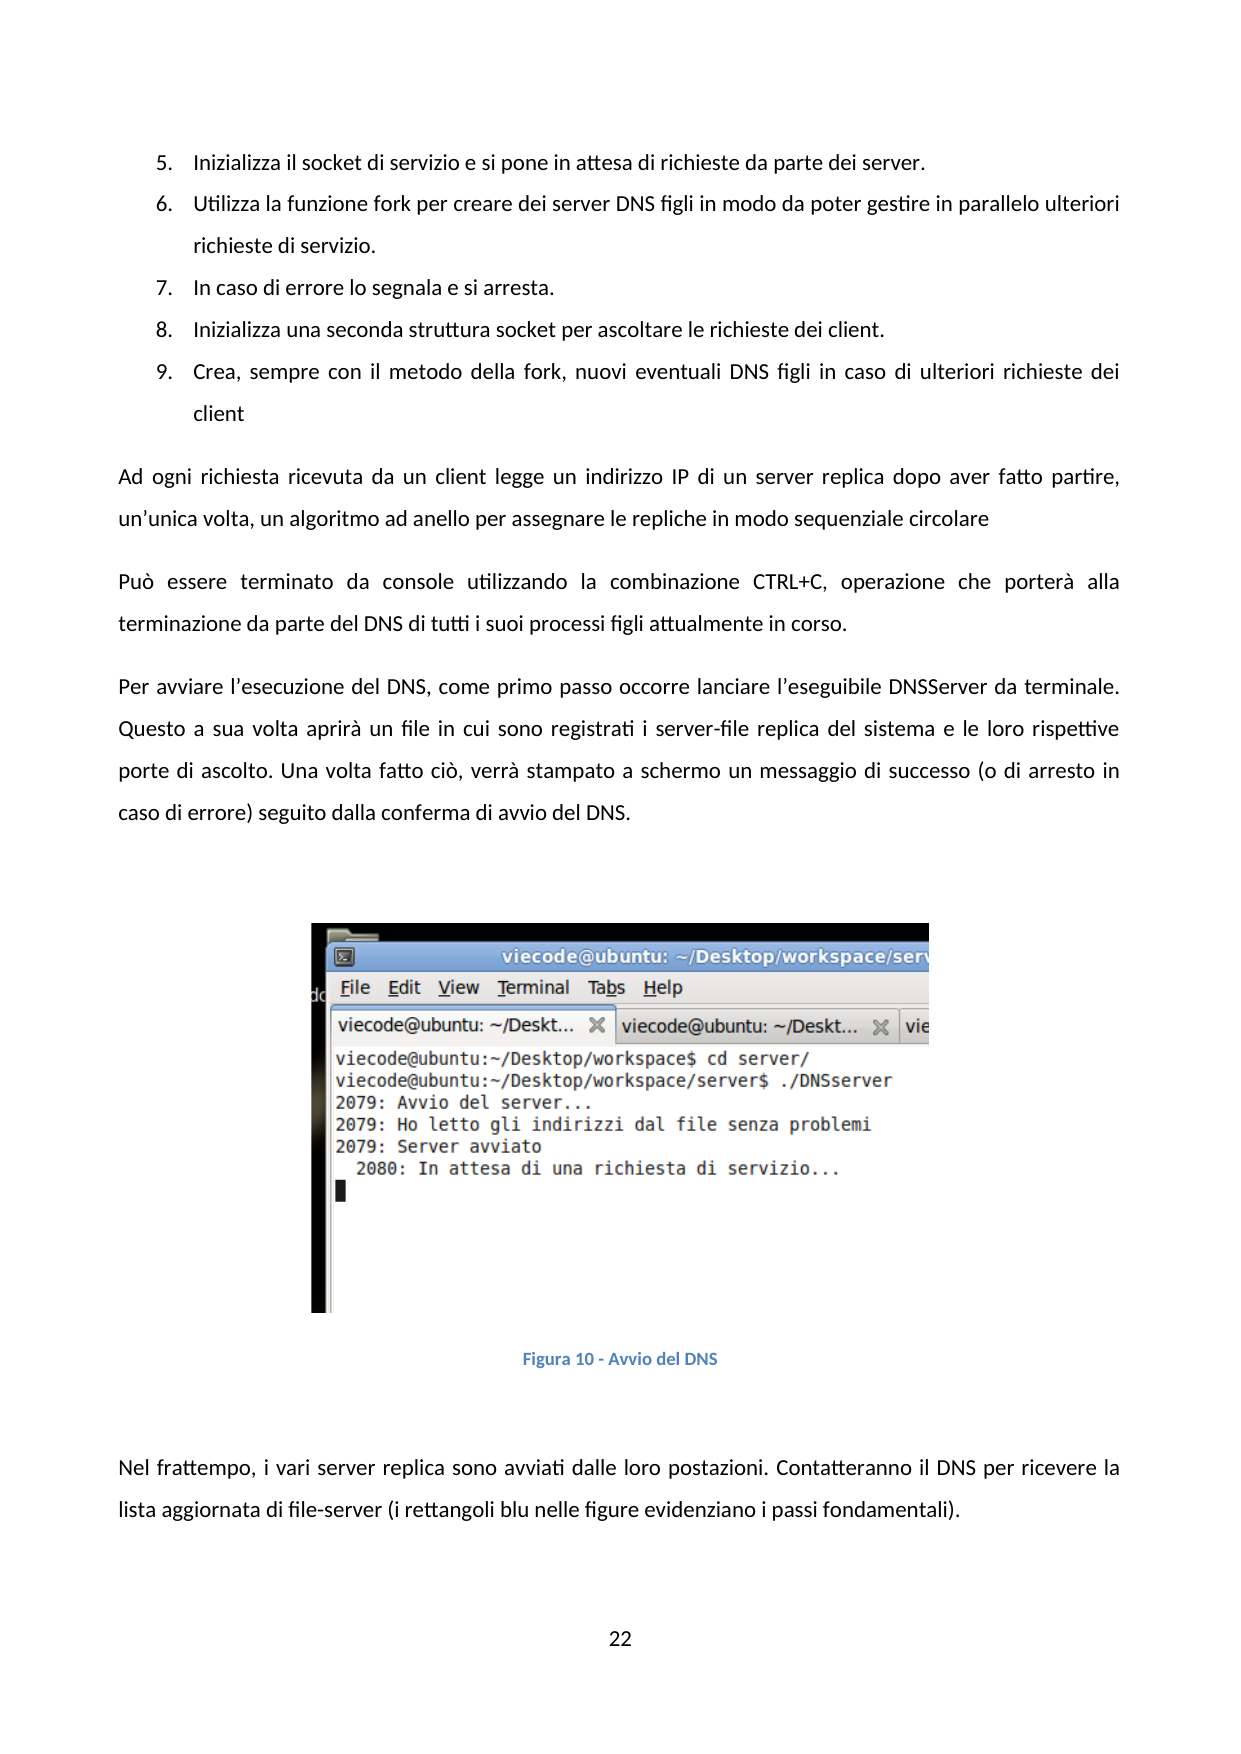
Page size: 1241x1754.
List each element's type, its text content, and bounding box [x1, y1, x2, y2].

list Utilizza la funzione fork per creare dei server DNS figli in modo da poter gestire in parallelo ulteriori richieste di servizio. [156, 189, 1122, 259]
list In caso di errore lo segnala e si arresta. [156, 273, 1122, 302]
text Per avviare l’esecuzione del DNS, come primo passo occorre lanciare l’eseguibile DNSServer da terminale. Questo a sua volta aprirà un file in cui sono registrati i server-file replica del sistema e le loro rispettive porte di ascolto. Una volta fatto ciò, verrà stampato a schermo un messaggio di successo (o di arresto in caso di errore) seguito dalla conferma di avvio del DNS. [118, 672, 1122, 826]
picture [311, 923, 929, 1313]
list Inizializza una seconda struttura socket per ascoltare le richieste dei client. [156, 316, 1122, 343]
text Può essere terminato da console utilizzando la combinazione CTRL+C, operazione che porterà alla terminazione da parte del DNS di tutti i suoi processi figli attualmente in corso. [118, 567, 1122, 637]
text Ad ogni richiesta ricevuta da un client legge un indirizzo IP di un server replica dopo aver fatto partire, un’unica volta, un algoritmo ad anello per assegnare le repliche in modo sequenziale circolare [118, 462, 1122, 532]
list Inizializza il socket di servizio e si pone in attesa di richieste da parte dei server. [156, 148, 1122, 176]
text Nel frattempo, i vari server replica sono avviati dalle loro postazioni. Contatteranno il DNS per ricevere la lista aggiornata di file-server (i rettangoli blu nelle figure evidenziano i passi fondamentali). [118, 1453, 1122, 1523]
list Crea, sempre con il metodo della fork, nuovi eventuali DNS figli in caso di ulteriori richieste dei client [156, 357, 1122, 427]
